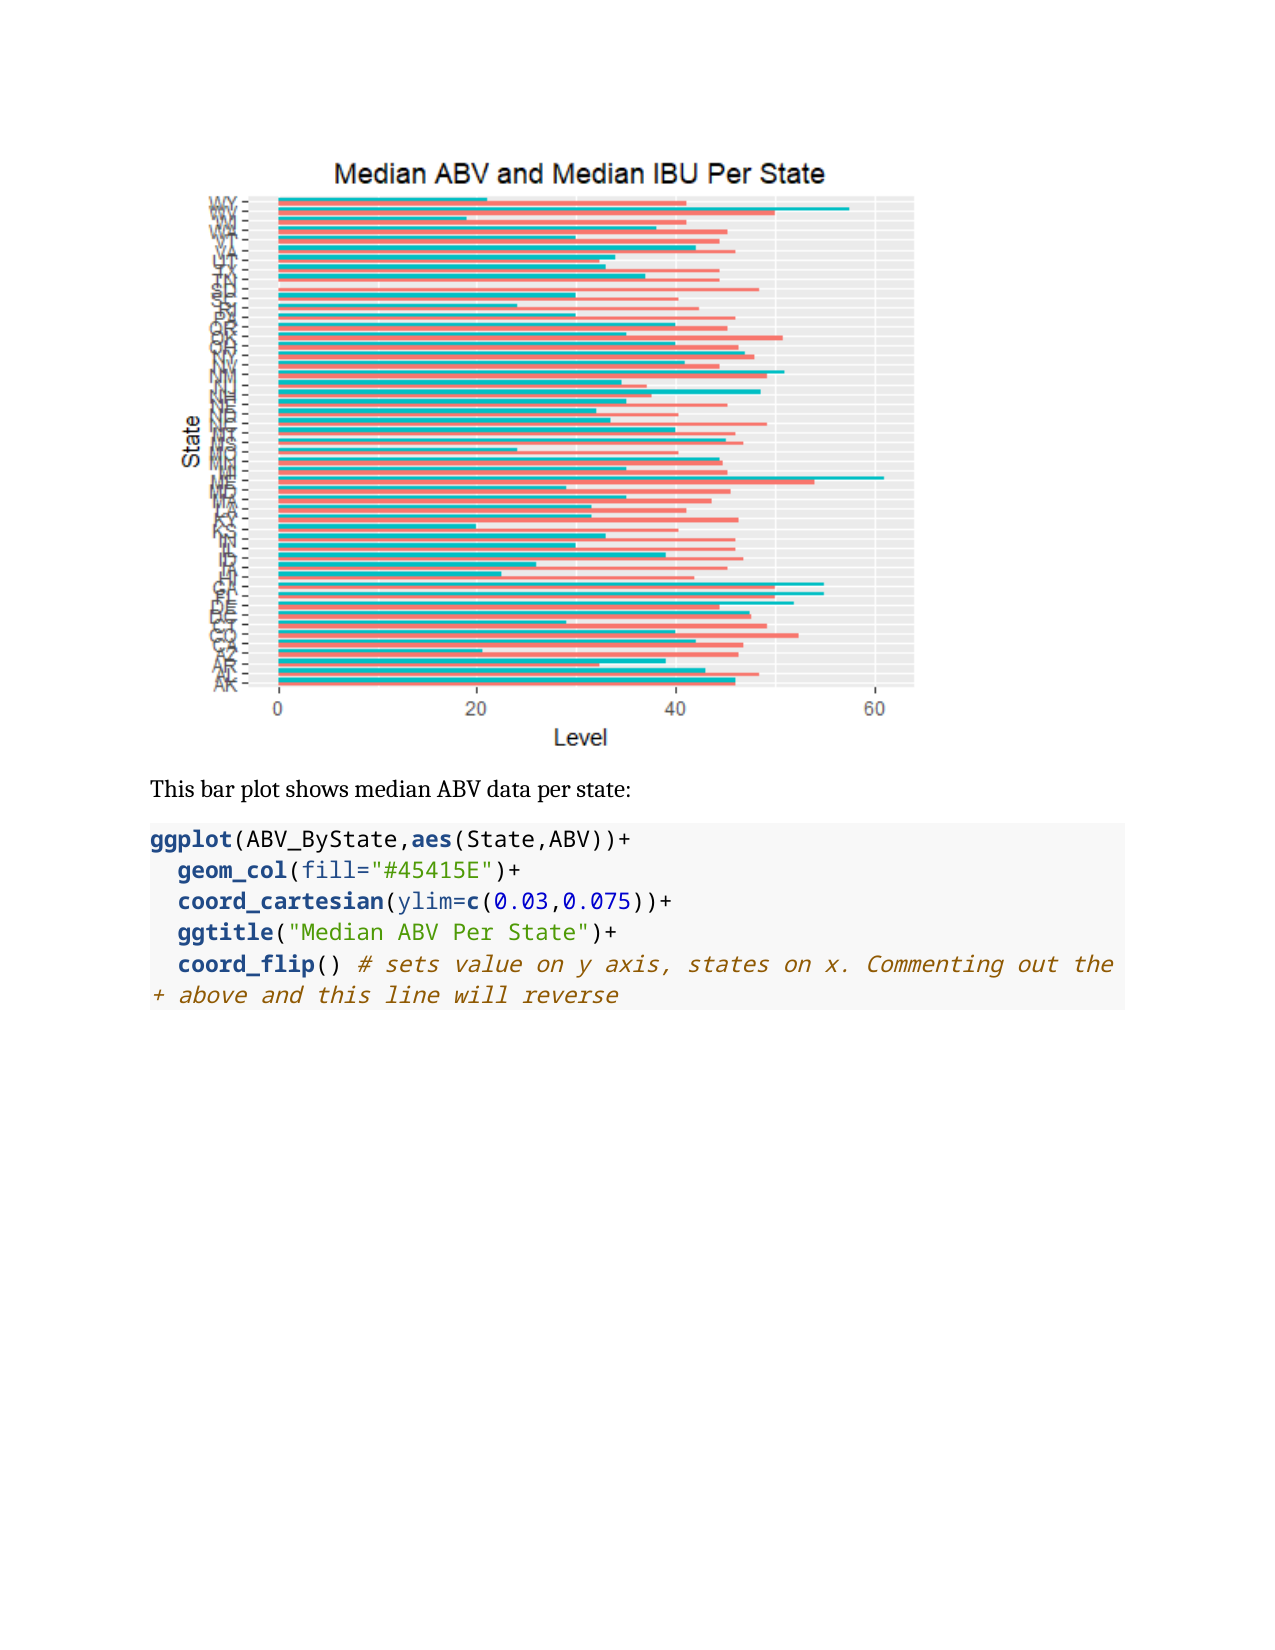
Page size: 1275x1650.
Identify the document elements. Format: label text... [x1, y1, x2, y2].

picture [168, 150, 927, 757]
text ggplot(ABV_ByState,aes(State,ABV))+ geom_col(fill="#45415E")+ coord_cartesian(ylim=c(0.03,0.075))+ ggtitle("Median ABV Per State")+ coord_flip() # sets value on y axis, states on x. Commenting out the + above and this line will reverse [521, 823, 1125, 1010]
text This bar plot shows median ABV data per state: [150, 775, 1125, 804]
